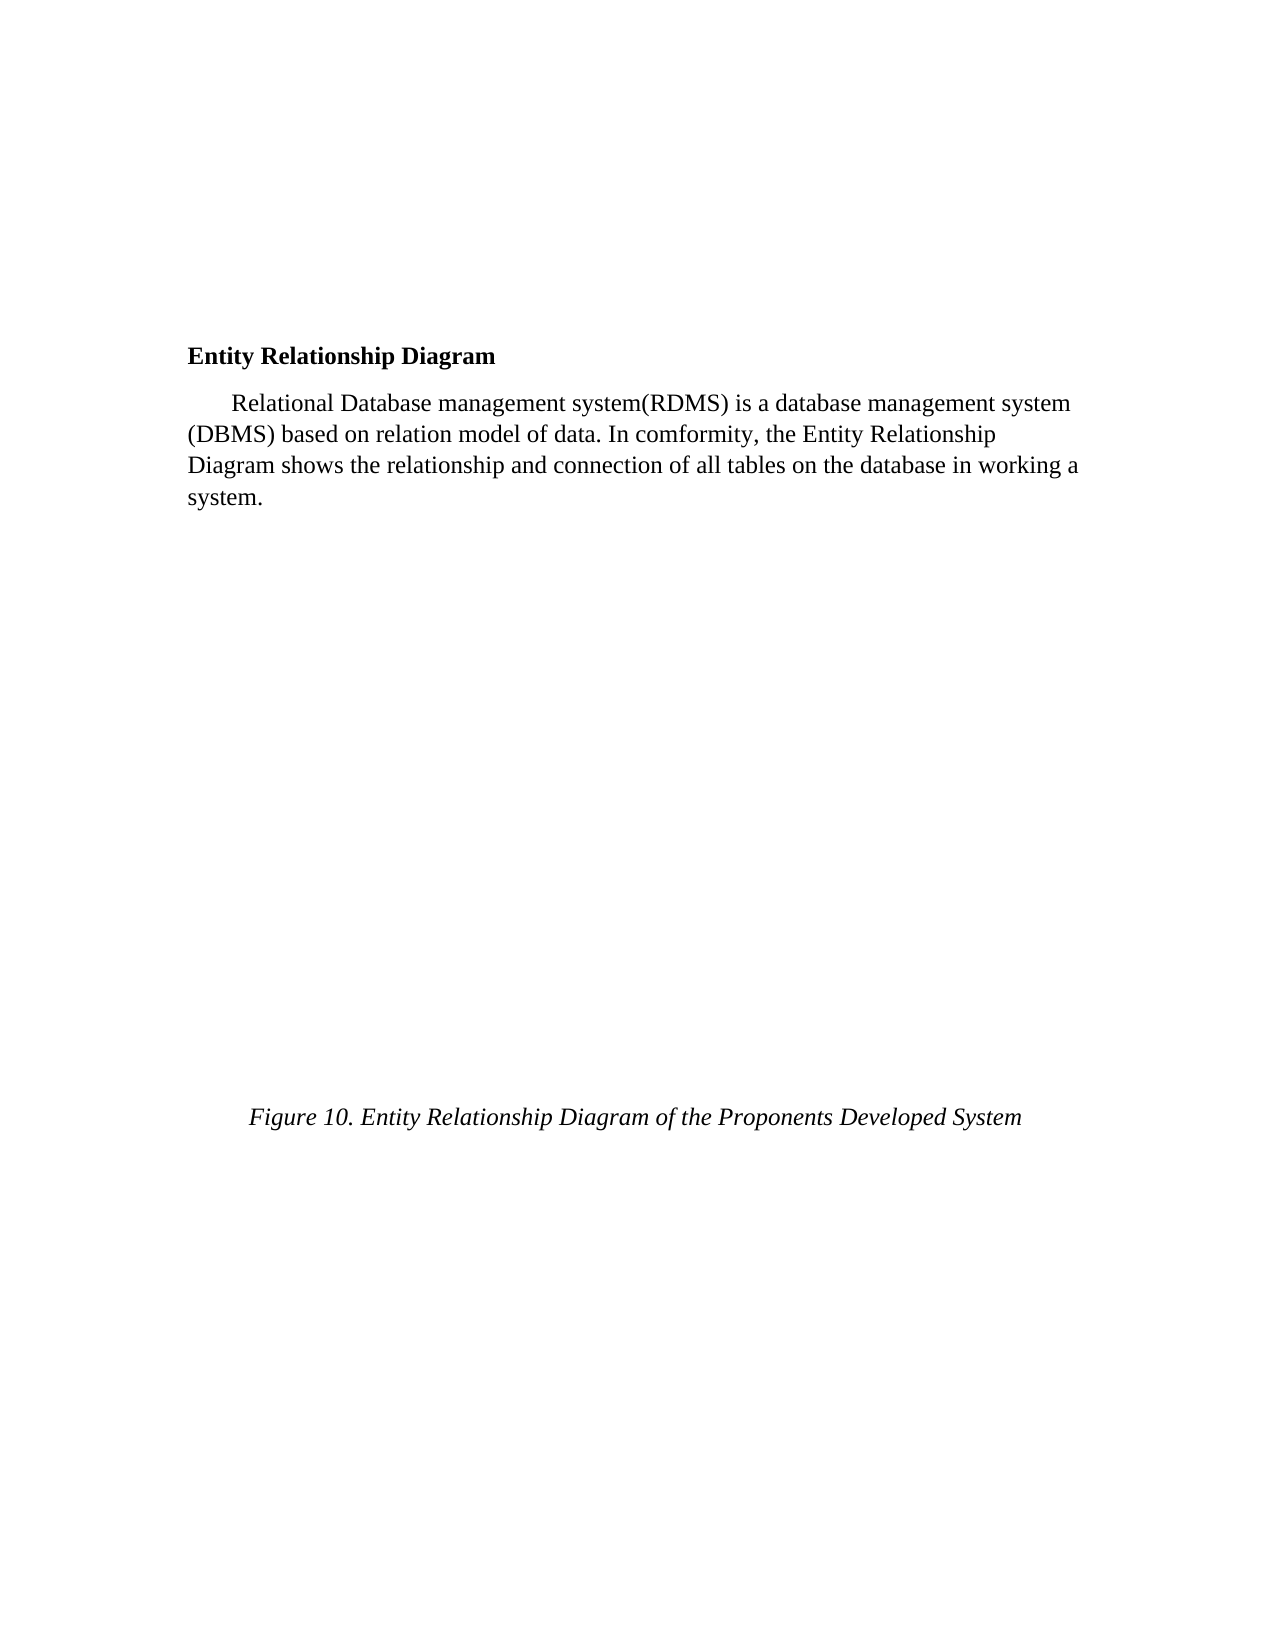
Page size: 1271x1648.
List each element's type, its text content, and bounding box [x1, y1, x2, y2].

text Entity Relationship Diagram [187, 341, 1083, 369]
text Relational Database management system(RDMS) is a database management system (DBMS) based on relation model of data. In comformity, the Entity Relationship Diagram shows the relationship and connection of all tables on the database in working a system. [187, 388, 1083, 510]
text Figure 10. Entity Relationship Diagram of the Proponents Developed System [187, 1102, 1083, 1131]
